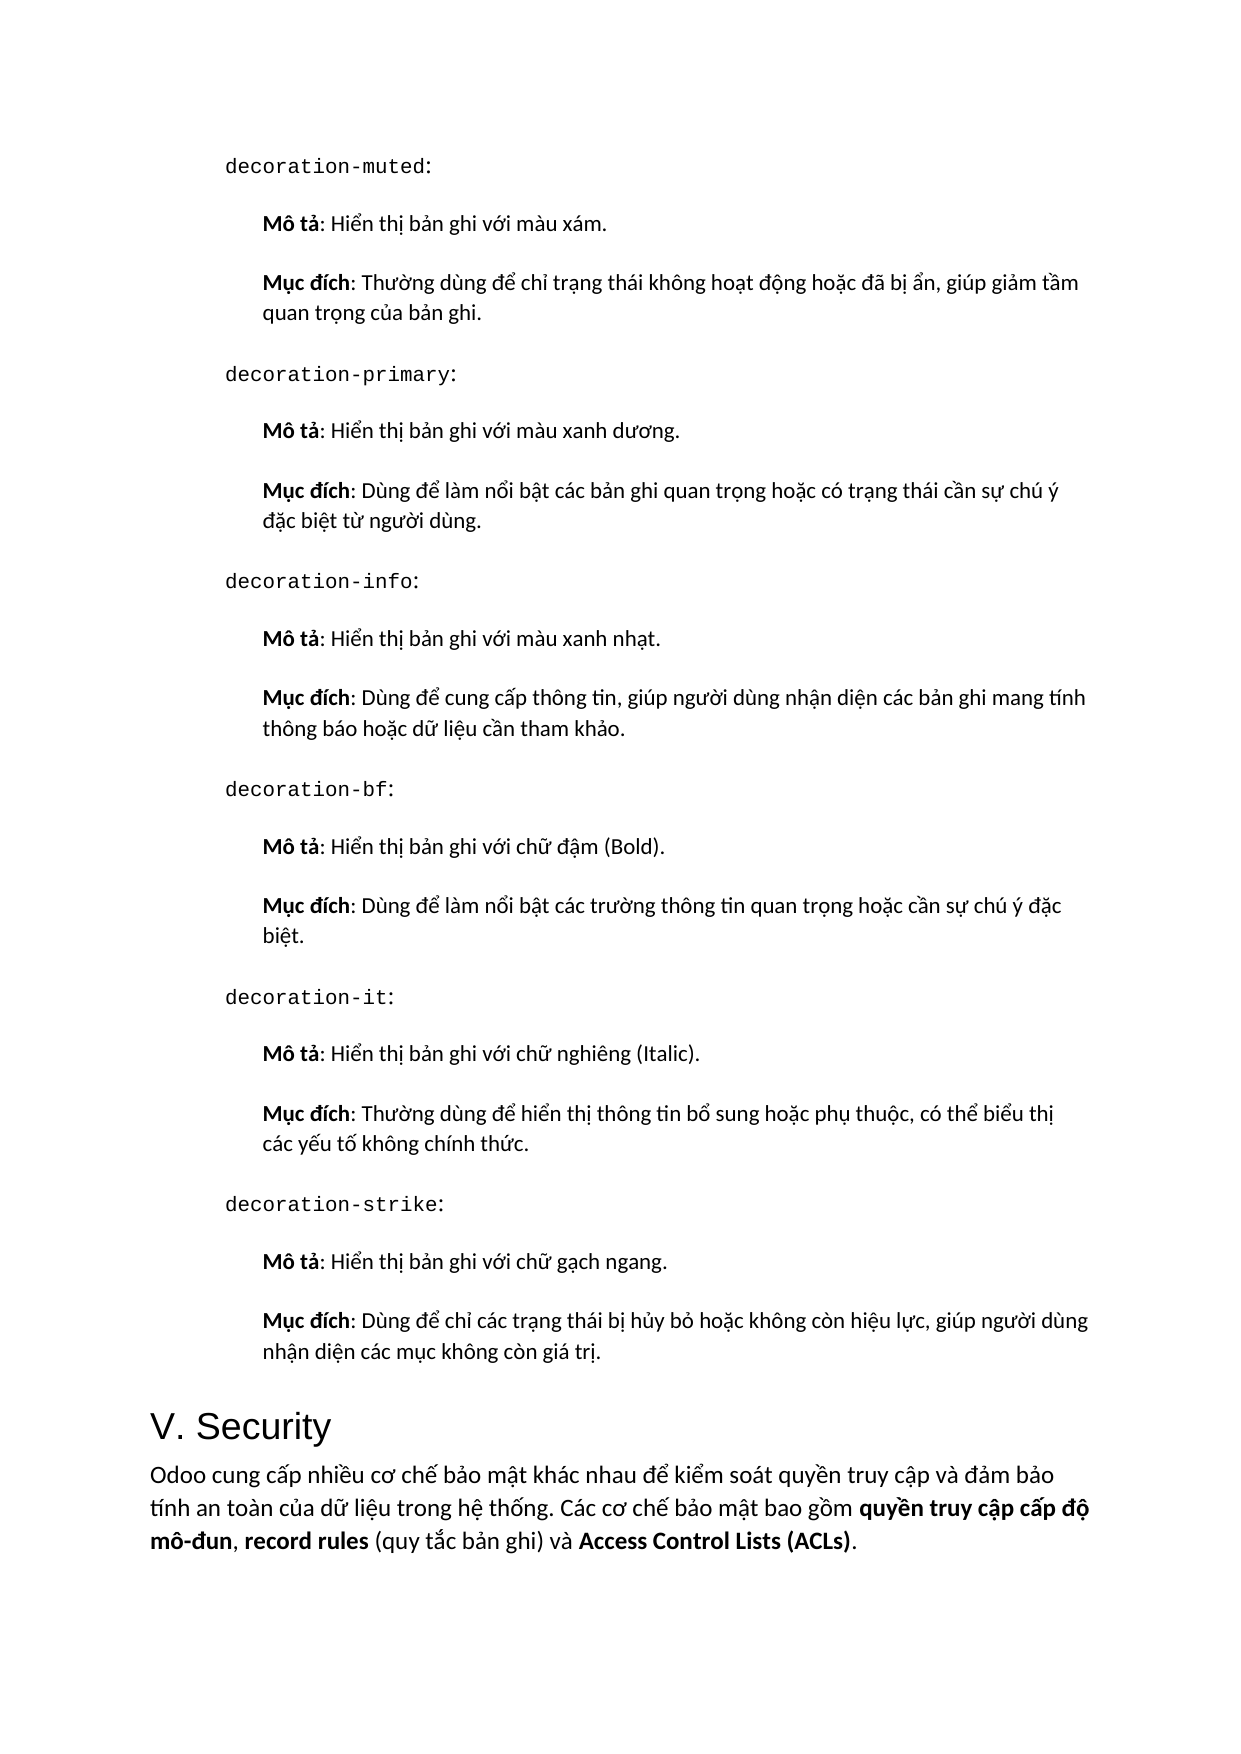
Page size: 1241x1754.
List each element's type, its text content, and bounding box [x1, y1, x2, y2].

list Mô tả: Hiển thị bản ghi với chữ nghiêng (Italic). [262, 1039, 1090, 1068]
list Mục đích: Thường dùng để chỉ trạng thái không hoạt động hoặc đã bị ẩn, giúp giảm tầm quan trọng của bản ghi. [262, 268, 1090, 326]
text decoration-bf: [225, 773, 1090, 803]
text Odoo cung cấp nhiều cơ chế bảo mật khác nhau để kiểm soát quyền truy cập và đảm bảo tính an toàn của dữ liệu trong hệ thống. Các cơ chế bảo mật bao gồm quyền truy cập cấp độ mô-đun, record rules (quy tắc bản ghi) và Access Control Lists (ACLs). [150, 1459, 1090, 1556]
list Mục đích: Dùng để làm nổi bật các trường thông tin quan trọng hoặc cần sự chú ý đặc biệt. [262, 891, 1090, 949]
text decoration-muted: [225, 150, 1090, 179]
list Mô tả: Hiển thị bản ghi với màu xanh dương. [262, 416, 1090, 444]
list Mô tả: Hiển thị bản ghi với màu xám. [262, 209, 1090, 237]
list Mô tả: Hiển thị bản ghi với chữ đậm (Bold). [262, 832, 1090, 860]
text decoration-info: [225, 565, 1090, 595]
list Mục đích: Dùng để cung cấp thông tin, giúp người dùng nhận diện các bản ghi mang tính thông báo hoặc dữ liệu cần tham khảo. [262, 683, 1090, 742]
text decoration-it: [225, 981, 1090, 1010]
list Mục đích: Thường dùng để hiển thị thông tin bổ sung hoặc phụ thuộc, có thể biểu thị các yếu tố không chính thức. [262, 1099, 1090, 1157]
subtitle V. Security [150, 1404, 1090, 1448]
list Mô tả: Hiển thị bản ghi với chữ gạch ngang. [262, 1247, 1090, 1275]
text decoration-strike: [225, 1188, 1090, 1218]
list Mục đích: Dùng để làm nổi bật các bản ghi quan trọng hoặc có trạng thái cần sự chú ý đặc biệt từ người dùng. [262, 476, 1090, 534]
list Mô tả: Hiển thị bản ghi với màu xanh nhạt. [262, 624, 1090, 652]
text decoration-primary: [225, 358, 1090, 387]
list Mục đích: Dùng để chỉ các trạng thái bị hủy bỏ hoặc không còn hiệu lực, giúp người dùng nhận diện các mục không còn giá trị. [262, 1307, 1090, 1365]
